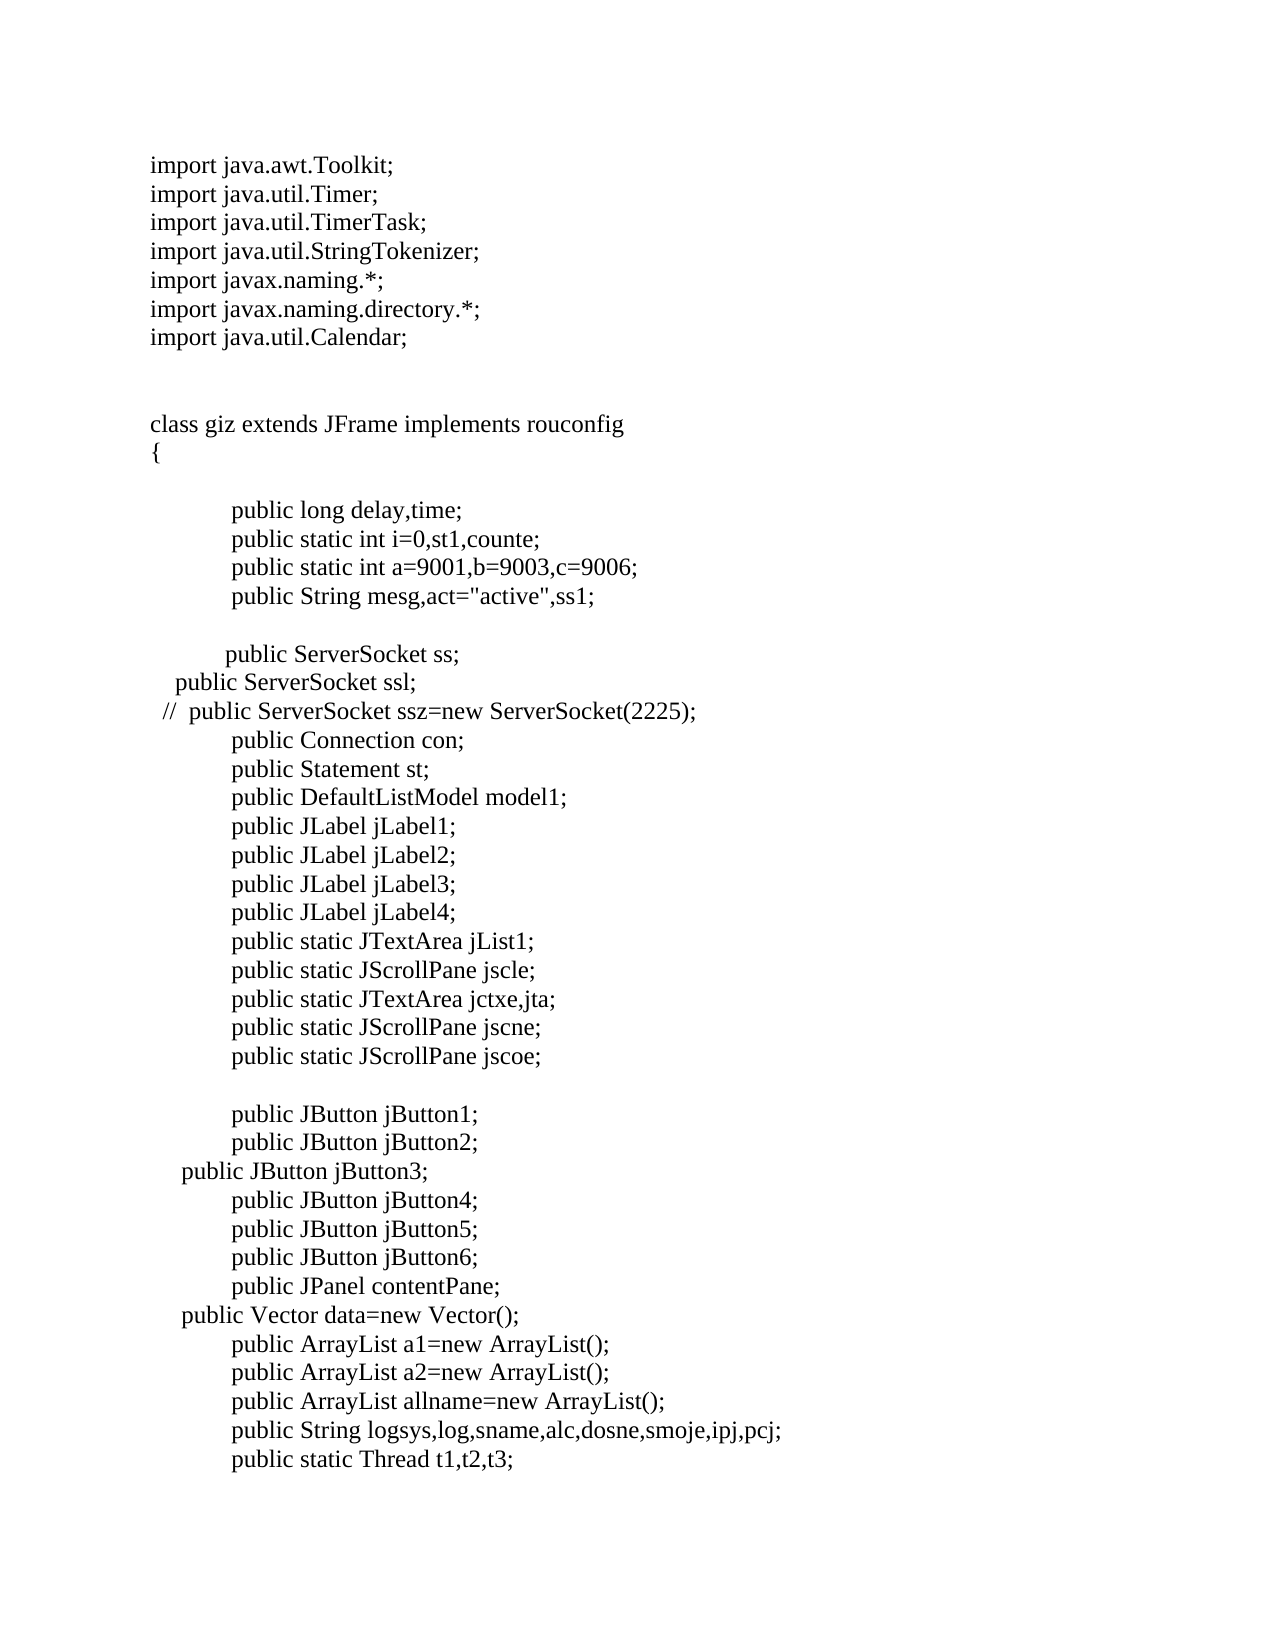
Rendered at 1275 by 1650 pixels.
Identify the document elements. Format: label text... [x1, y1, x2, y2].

text public Statement st; [150, 754, 1125, 782]
text public Connection con; [150, 725, 1125, 754]
text public static JScrollPane jscle; [150, 955, 1125, 984]
text public String mesg,act="active",ss1; [150, 581, 1125, 610]
text // public ServerSocket ssz=new ServerSocket(2225); [150, 696, 1125, 725]
text public ArrayList a2=new ArrayList(); [150, 1357, 1125, 1386]
text public JButton jButton3; [150, 1156, 1125, 1185]
text public static int i=0,st1,counte; [150, 524, 1125, 552]
text public String logsys,log,sname,alc,dosne,smoje,ipj,pcj; [150, 1415, 1125, 1444]
text public static Thread t1,t2,t3; [150, 1444, 1125, 1472]
text public ServerSocket ss; [150, 639, 1125, 667]
text public static JTextArea jctxe,jta; [150, 984, 1125, 1012]
text public Vector data=new Vector(); [150, 1300, 1125, 1329]
text public JLabel jLabel3; [150, 869, 1125, 897]
text public JButton jButton2; [150, 1127, 1125, 1156]
text import javax.naming.directory.*; [150, 294, 1125, 322]
text class giz extends JFrame implements rouconfig [150, 409, 1125, 437]
text import javax.naming.*; [150, 265, 1125, 294]
text import java.util.StringTokenizer; [150, 236, 1125, 265]
text import java.awt.Toolkit; [150, 150, 1125, 179]
text public JLabel jLabel2; [150, 840, 1125, 869]
text import java.util.Timer; [150, 179, 1125, 207]
text public static JScrollPane jscoe; [150, 1041, 1125, 1070]
text public JButton jButton5; [150, 1214, 1125, 1242]
text public static JScrollPane jscne; [150, 1012, 1125, 1041]
text public JPanel contentPane; [150, 1271, 1125, 1300]
text import java.util.Calendar; [150, 322, 1125, 351]
text public static JTextArea jList1; [150, 926, 1125, 955]
text public JButton jButton1; [150, 1099, 1125, 1127]
text public ArrayList a1=new ArrayList(); [150, 1329, 1125, 1357]
text public static int a=9001,b=9003,c=9006; [150, 552, 1125, 581]
text public long delay,time; [150, 495, 1125, 524]
text public DefaultListModel model1; [150, 782, 1125, 811]
text public JLabel jLabel1; [150, 811, 1125, 840]
text public JLabel jLabel4; [150, 897, 1125, 926]
text public JButton jButton6; [150, 1242, 1125, 1271]
text public JButton jButton4; [150, 1185, 1125, 1214]
text public ServerSocket ssl; [150, 667, 1125, 696]
text import java.util.TimerTask; [150, 207, 1125, 236]
text { [150, 437, 1125, 466]
text public ArrayList allname=new ArrayList(); [150, 1386, 1125, 1415]
